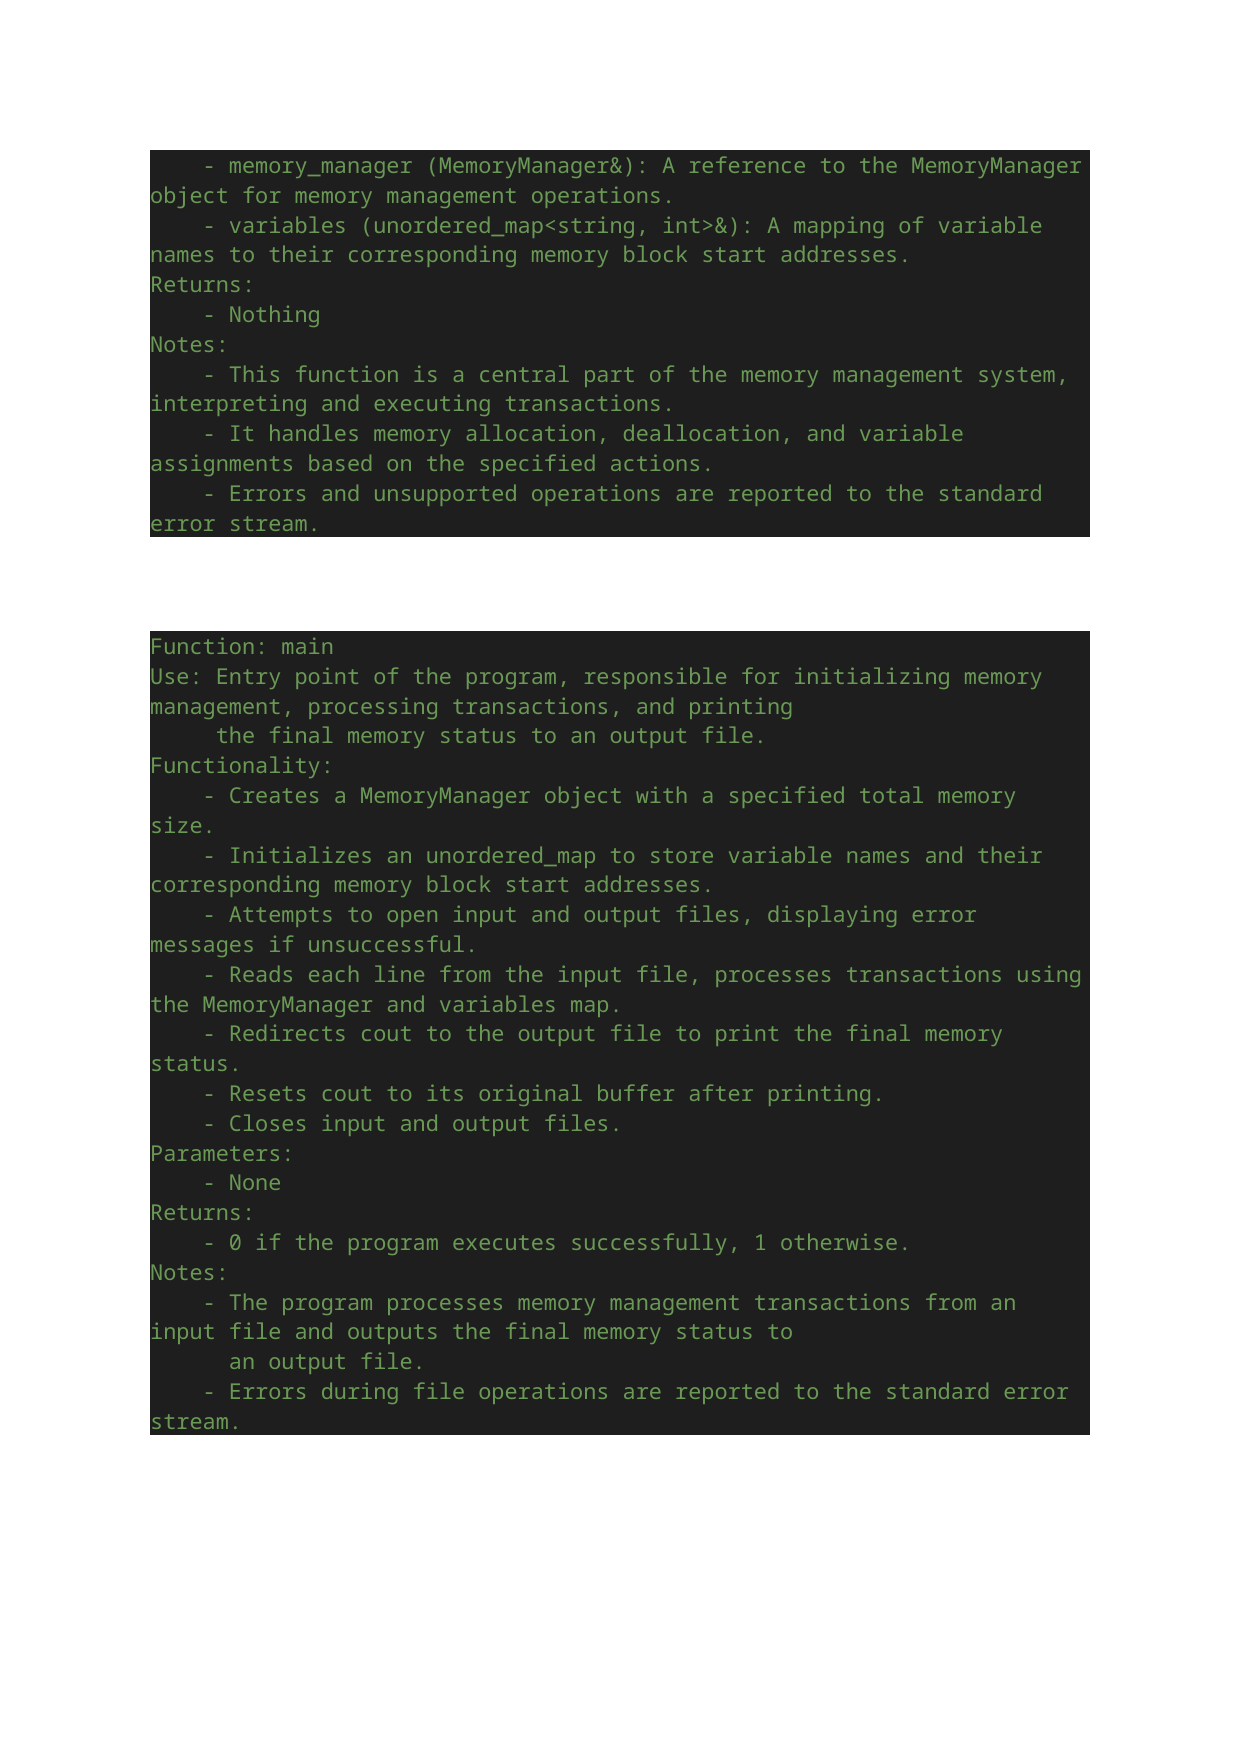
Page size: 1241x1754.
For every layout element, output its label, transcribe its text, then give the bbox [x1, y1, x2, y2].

text - None [150, 1167, 1090, 1197]
text - memory_manager (MemoryManager&): A reference to the MemoryManager object for memory management operations. [150, 150, 1090, 209]
text - Attempts to open input and output files, displaying error messages if unsuccessful. [150, 899, 1090, 959]
text - 0 if the program executes successfully, 1 otherwise. [150, 1227, 1090, 1257]
text Function: main [150, 631, 1090, 661]
text Notes: [150, 329, 1090, 358]
text - Initializes an unordered_map to store variable names and their corresponding memory block start addresses. [150, 839, 1090, 899]
text - Resets cout to its original buffer after printing. [150, 1078, 1090, 1108]
text - The program processes memory management transactions from an input file and outputs the final memory status to [150, 1286, 1090, 1346]
text Parameters: [150, 1137, 1090, 1167]
text - variables (unordered_map<string, int>&): A mapping of variable names to their corresponding memory block start addresses. [150, 209, 1090, 269]
text - This function is a central part of the memory management system, interpreting and executing transactions. [150, 358, 1090, 418]
text - Redirects cout to the output file to print the final memory status. [150, 1018, 1090, 1078]
text - Errors and unsupported operations are reported to the standard error stream. [150, 478, 1090, 537]
text Use: Entry point of the program, responsible for initializing memory management, processing transactions, and printing [150, 661, 1090, 720]
text Returns: [150, 269, 1090, 299]
text an output file. [150, 1346, 1090, 1376]
text Functionality: [150, 750, 1090, 780]
text the final memory status to an output file. [150, 720, 1090, 750]
text - Closes input and output files. [150, 1108, 1090, 1137]
text - It handles memory allocation, deallocation, and variable assignments based on the specified actions. [150, 418, 1090, 478]
text - Reads each line from the input file, processes transactions using the MemoryManager and variables map. [150, 959, 1090, 1018]
text Returns: [150, 1197, 1090, 1227]
text - Creates a MemoryManager object with a specified total memory size. [150, 780, 1090, 839]
text Notes: [150, 1257, 1090, 1286]
text - Nothing [150, 299, 1090, 329]
text - Errors during file operations are reported to the standard error stream. [150, 1376, 1090, 1435]
